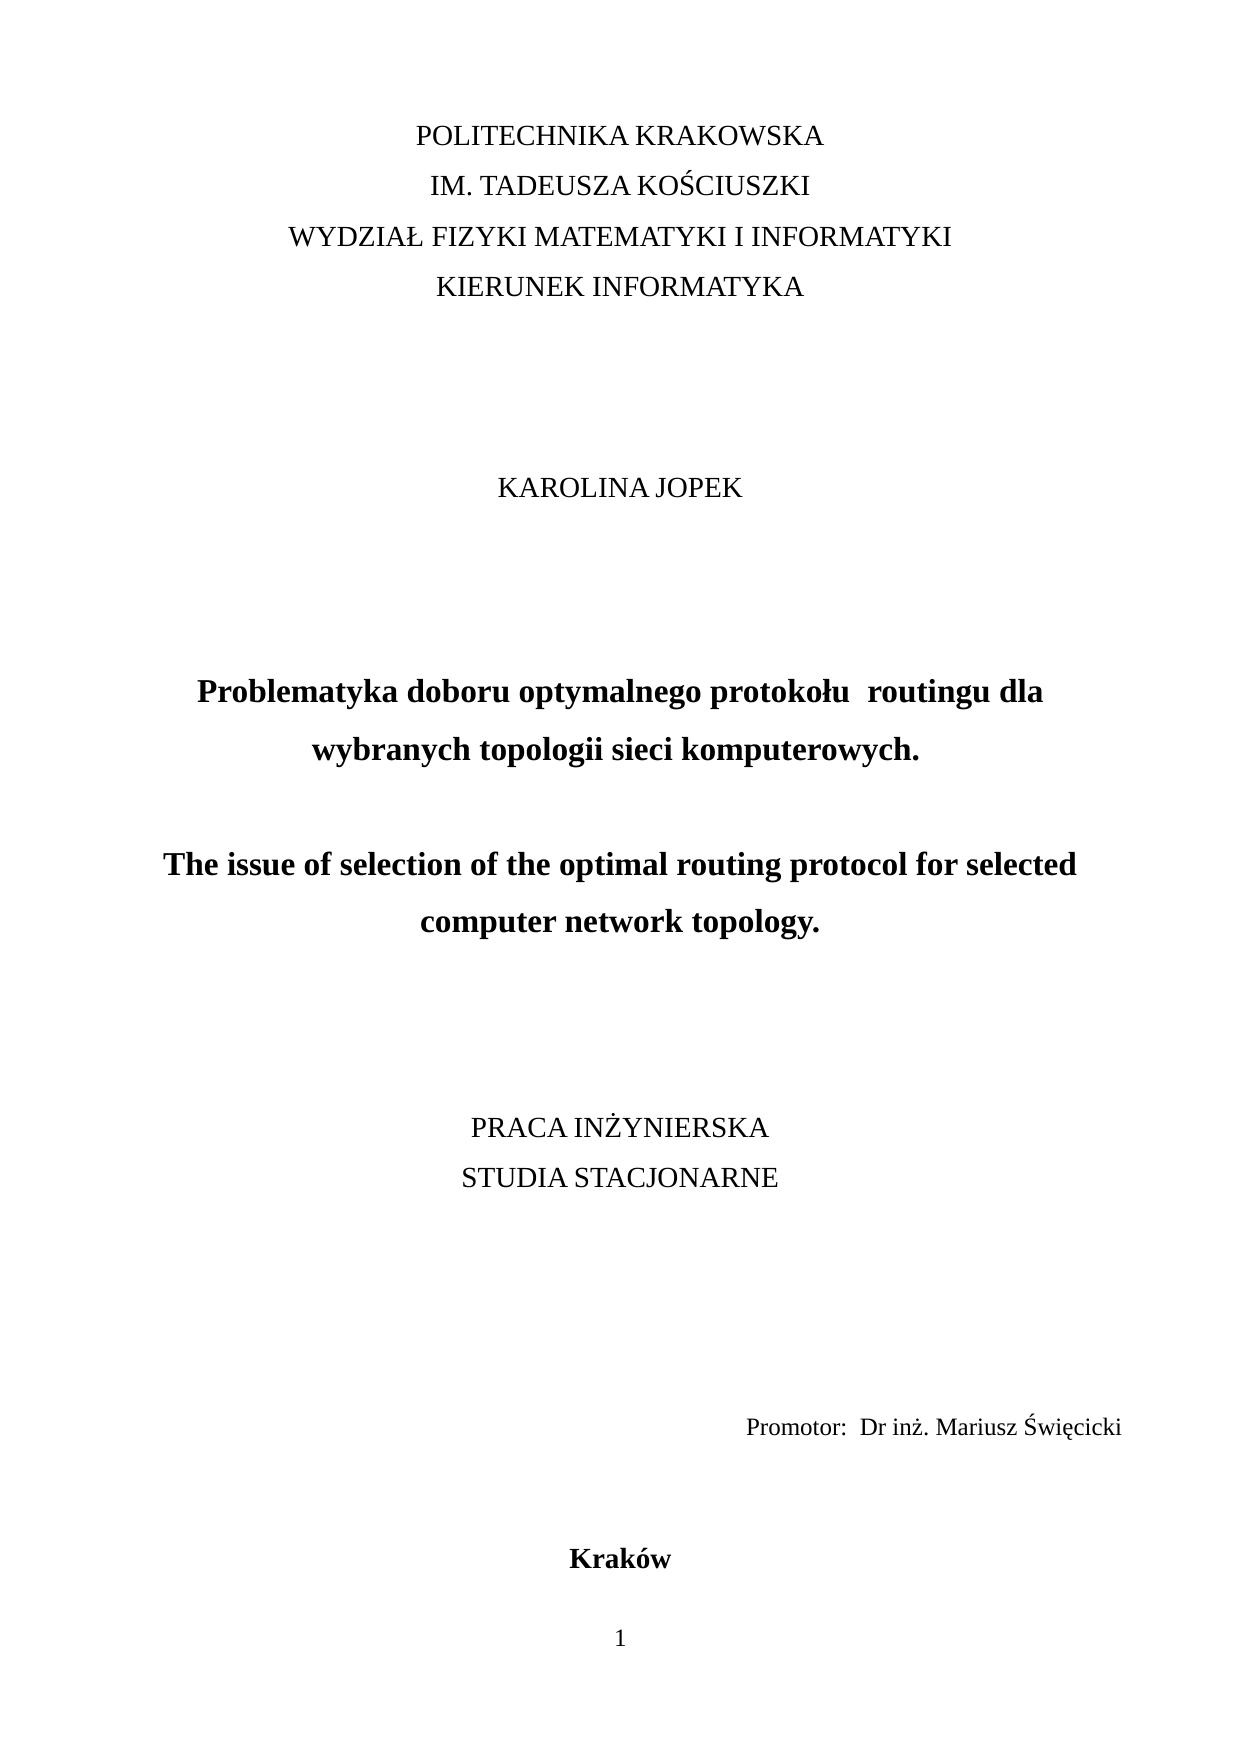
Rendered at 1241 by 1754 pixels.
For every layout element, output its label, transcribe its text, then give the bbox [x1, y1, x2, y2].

text Problematyka doboru optymalnego protokołu routingu dla wybranych topologii sieci komputerowych. [118, 672, 1122, 767]
text IM. TADEUSZA KOŚCIUSZKI [118, 168, 1122, 202]
text WYDZIAŁ FIZYKI MATEMATYKI I INFORMATYKI [118, 219, 1122, 252]
text The issue of selection of the optimal routing protocol for selected [118, 787, 1122, 882]
text Promotor: Dr inż. Mariusz Święcicki [118, 1412, 1122, 1441]
text POLITECHNIKA KRAKOWSKA [118, 118, 1122, 152]
text Kraków [118, 1541, 1122, 1575]
text computer network topology. [118, 902, 1122, 940]
text PRACA INŻYNIERSKA [118, 1110, 1122, 1143]
text KAROLINA JOPEK [118, 470, 1122, 504]
text KIERUNEK INFORMATYKA [118, 269, 1122, 303]
text STUDIA STACJONARNE [118, 1160, 1122, 1194]
